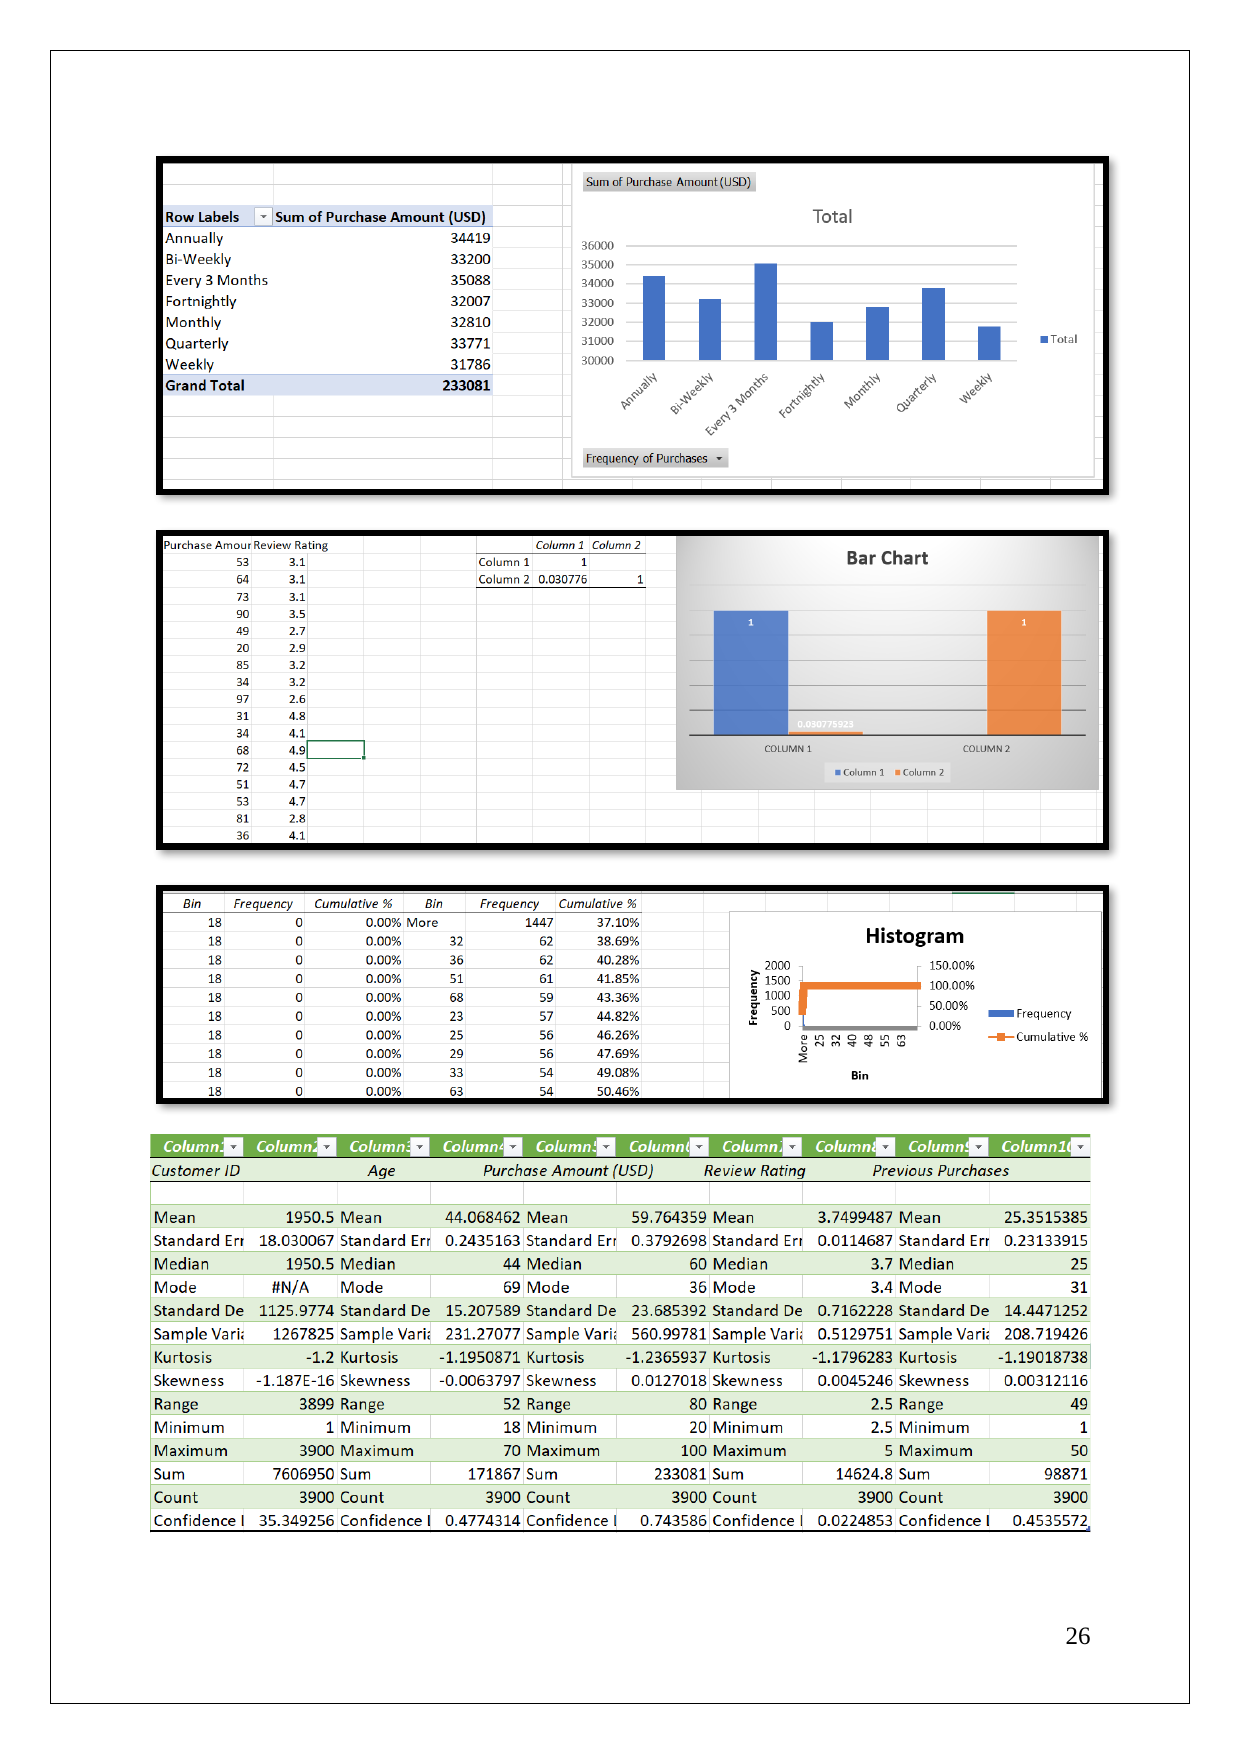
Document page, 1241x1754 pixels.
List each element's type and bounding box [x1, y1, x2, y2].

picture [150, 1134, 1091, 1533]
picture [163, 891, 1103, 1098]
picture [163, 536, 1103, 843]
picture [163, 163, 1103, 489]
